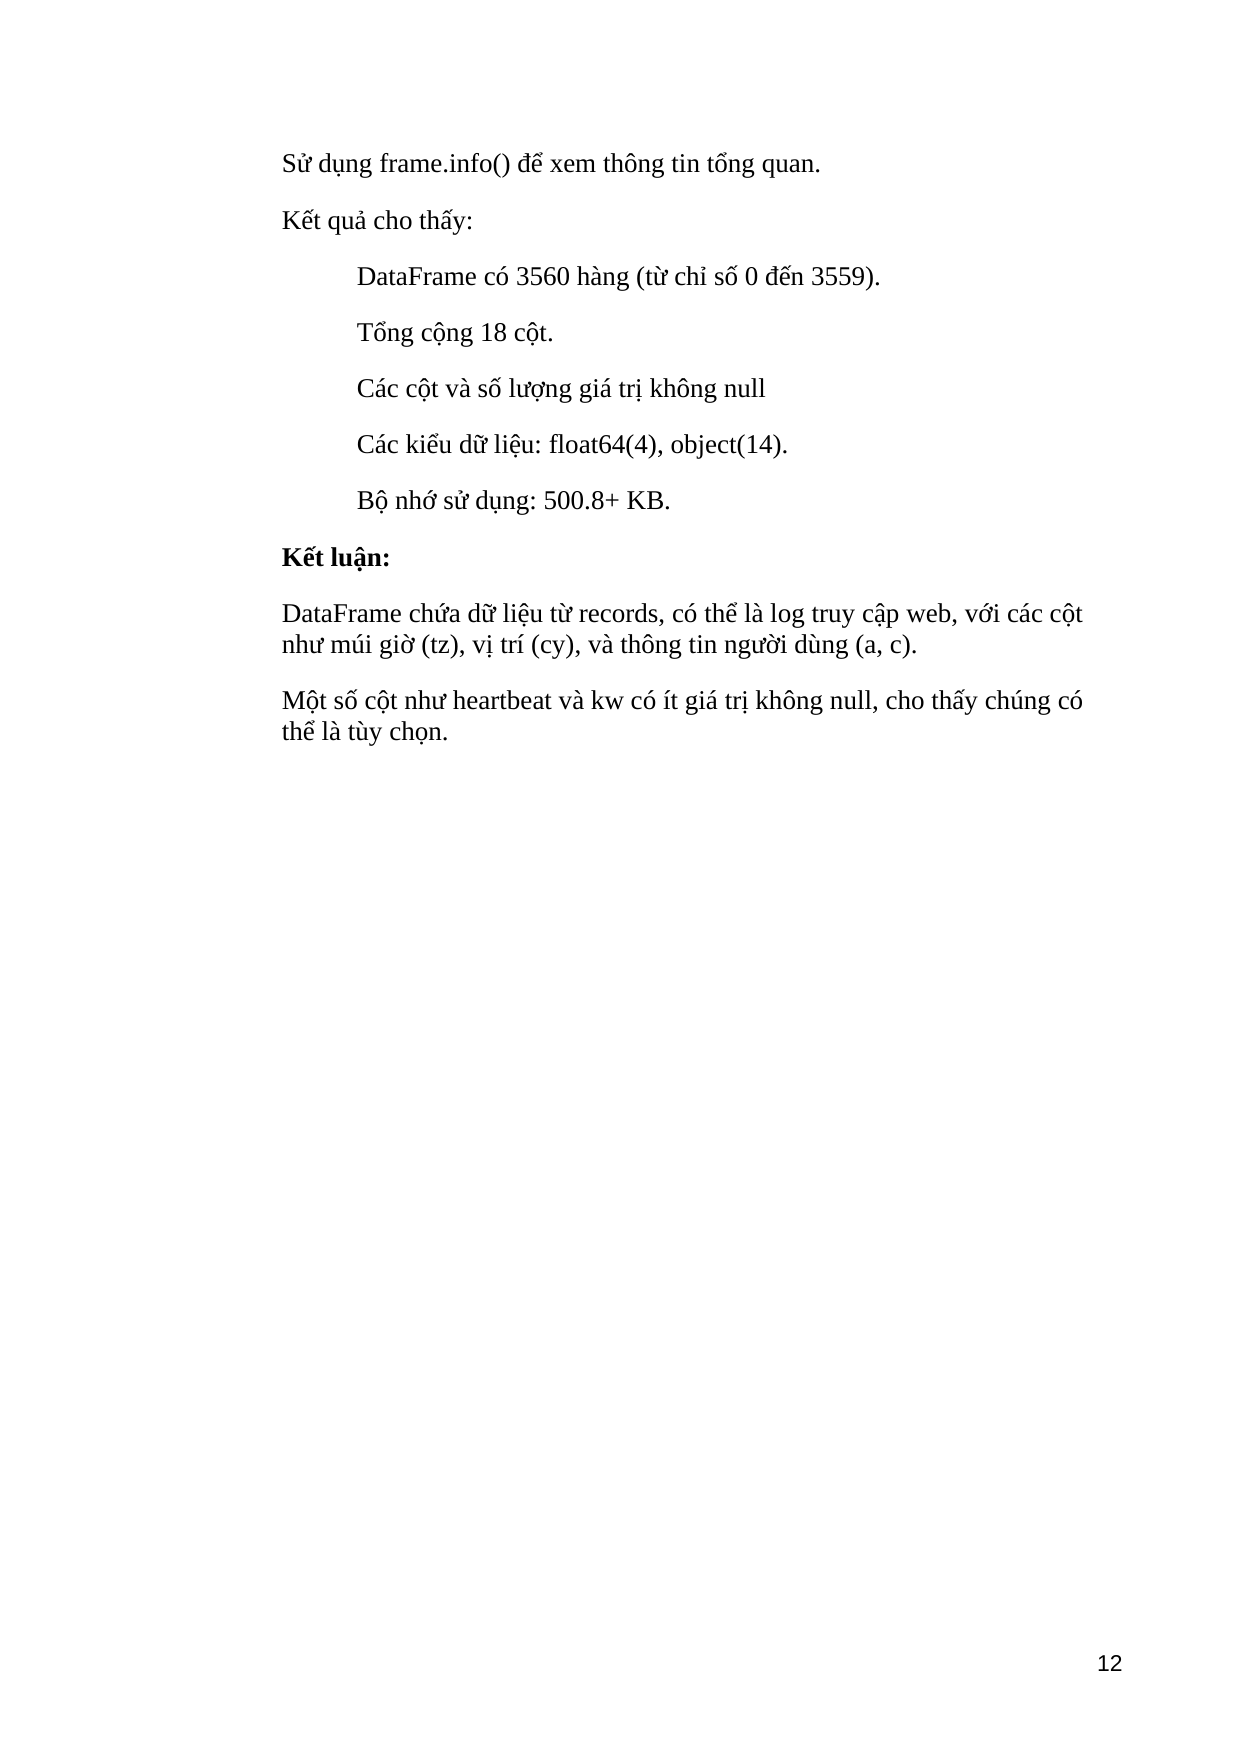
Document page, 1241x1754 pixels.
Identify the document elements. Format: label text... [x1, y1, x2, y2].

text Sử dụng frame.info() để xem thông tin tổng quan. [282, 148, 1122, 179]
text Bộ nhớ sử dụng: 500.8+ KB. [357, 484, 1122, 516]
text Tổng cộng 18 cột. [357, 316, 1122, 347]
text Các kiểu dữ liệu: float64(4), object(14). [357, 428, 1122, 459]
text Kết quả cho thấy: [282, 204, 1122, 235]
text Các cột và số lượng giá trị không null [357, 372, 1122, 403]
text Kết luận: [282, 541, 1122, 572]
text DataFrame có 3560 hàng (từ chỉ số 0 đến 3559). [357, 260, 1122, 291]
text DataFrame chứa dữ liệu từ records, có thể là log truy cập web, với các cột như múi giờ (tz), vị trí (cy), và thông tin người dùng (a, c). [282, 597, 1122, 659]
text Một số cột như heartbeat và kw có ít giá trị không null, cho thấy chúng có thể là tùy chọn. [282, 684, 1122, 746]
